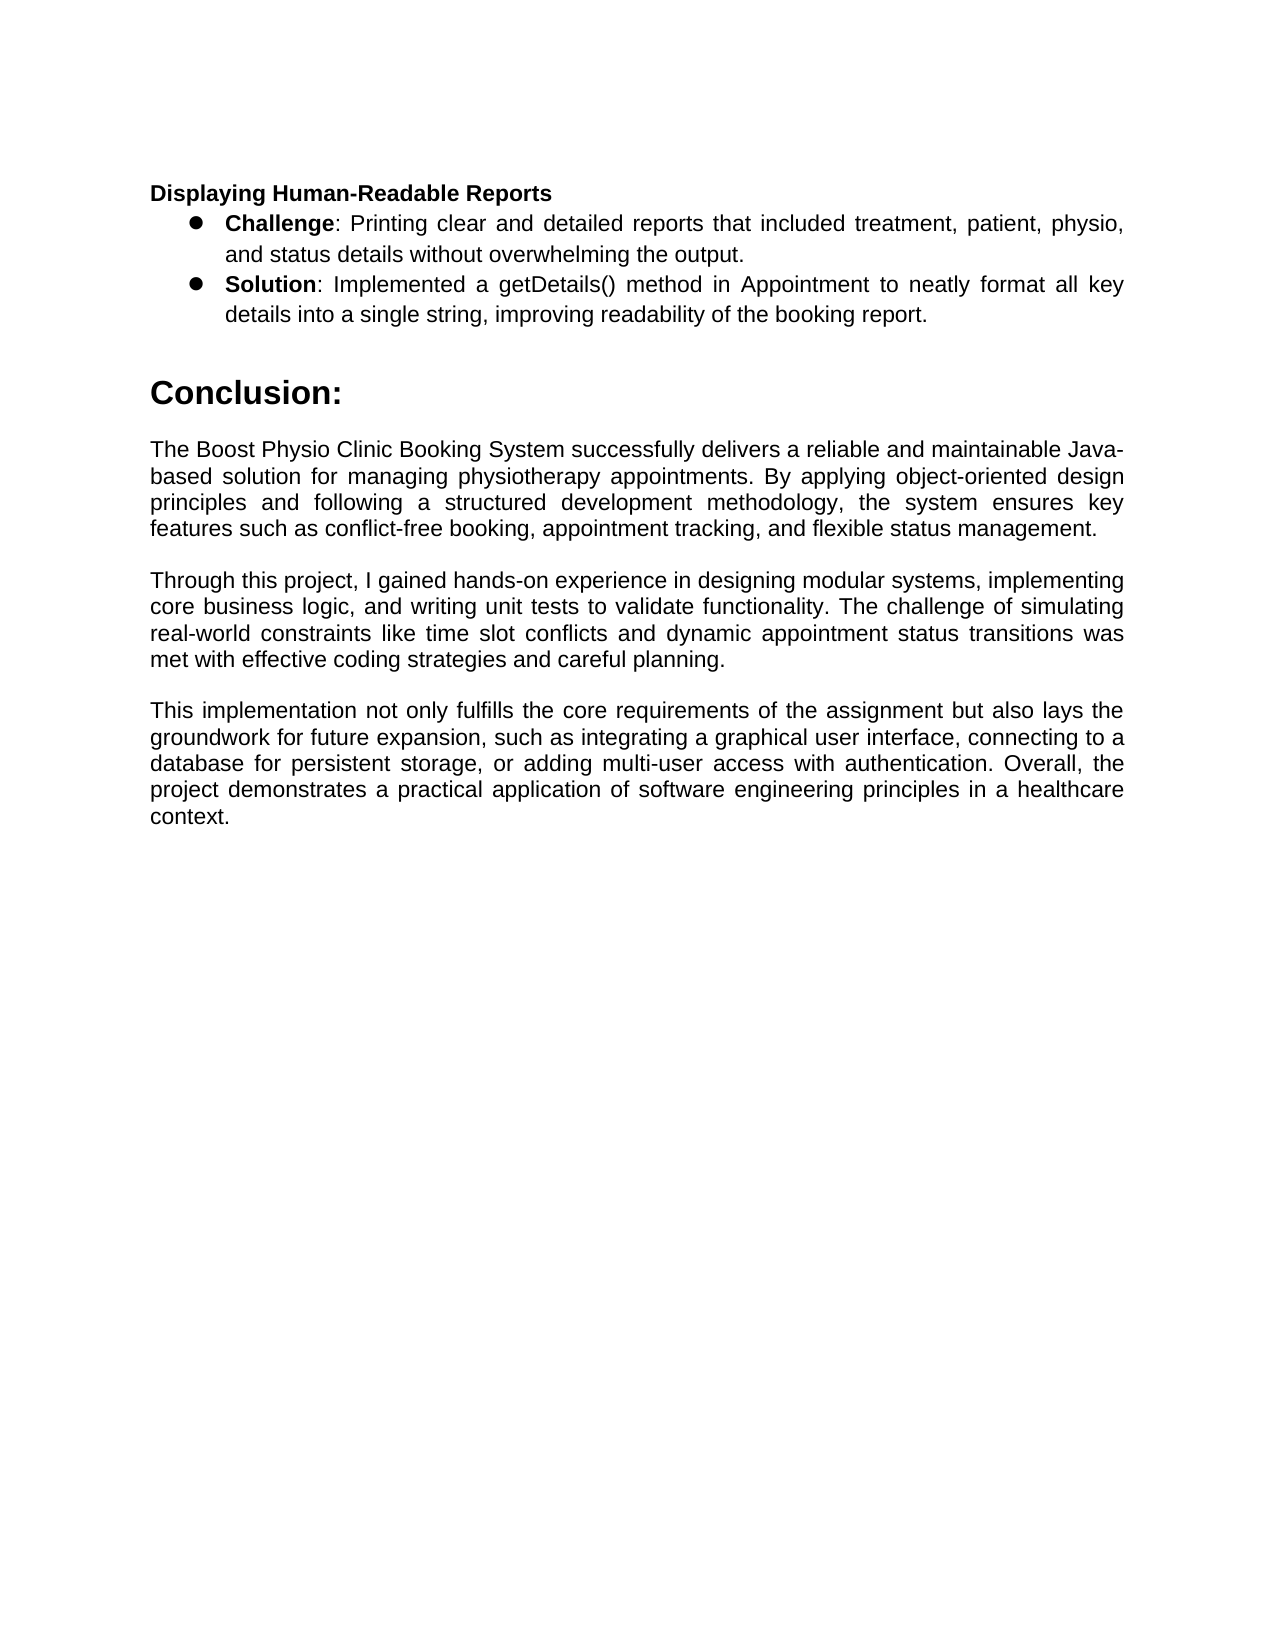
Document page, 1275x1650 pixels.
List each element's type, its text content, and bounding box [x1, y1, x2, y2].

text The Boost Physio Clinic Booking System successfully delivers a reliable and maintainable Java-based solution for managing physiotherapy appointments. By applying object-oriented design principles and following a structured development methodology, the system ensures key features such as conflict-free booking, appointment tracking, and flexible status management. [150, 436, 1125, 542]
list Challenge: Printing clear and detailed reports that included treatment, patient, physio, and status details without overwhelming the output. [187, 210, 1125, 267]
text Displaying Human-Readable Reports [150, 180, 1125, 207]
text This implementation not only fulfills the core requirements of the assignment but also lays the groundwork for future expansion, such as integrating a graphical user interface, connecting to a database for persistent storage, or adding multi-user access with authentication. Overall, the project demonstrates a practical application of software engineering principles in a healthcare context. [150, 697, 1125, 829]
subtitle Conclusion: [150, 373, 1125, 411]
list Solution: Implemented a getDetails() method in Appointment to neatly format all key details into a single string, improving readability of the booking report. [187, 271, 1125, 327]
text Through this project, I gained hands-on experience in designing modular systems, implementing core business logic, and writing unit tests to validate functionality. The challenge of simulating real-world constraints like time slot conflicts and dynamic appointment status transitions was met with effective coding strategies and careful planning. [150, 567, 1125, 672]
